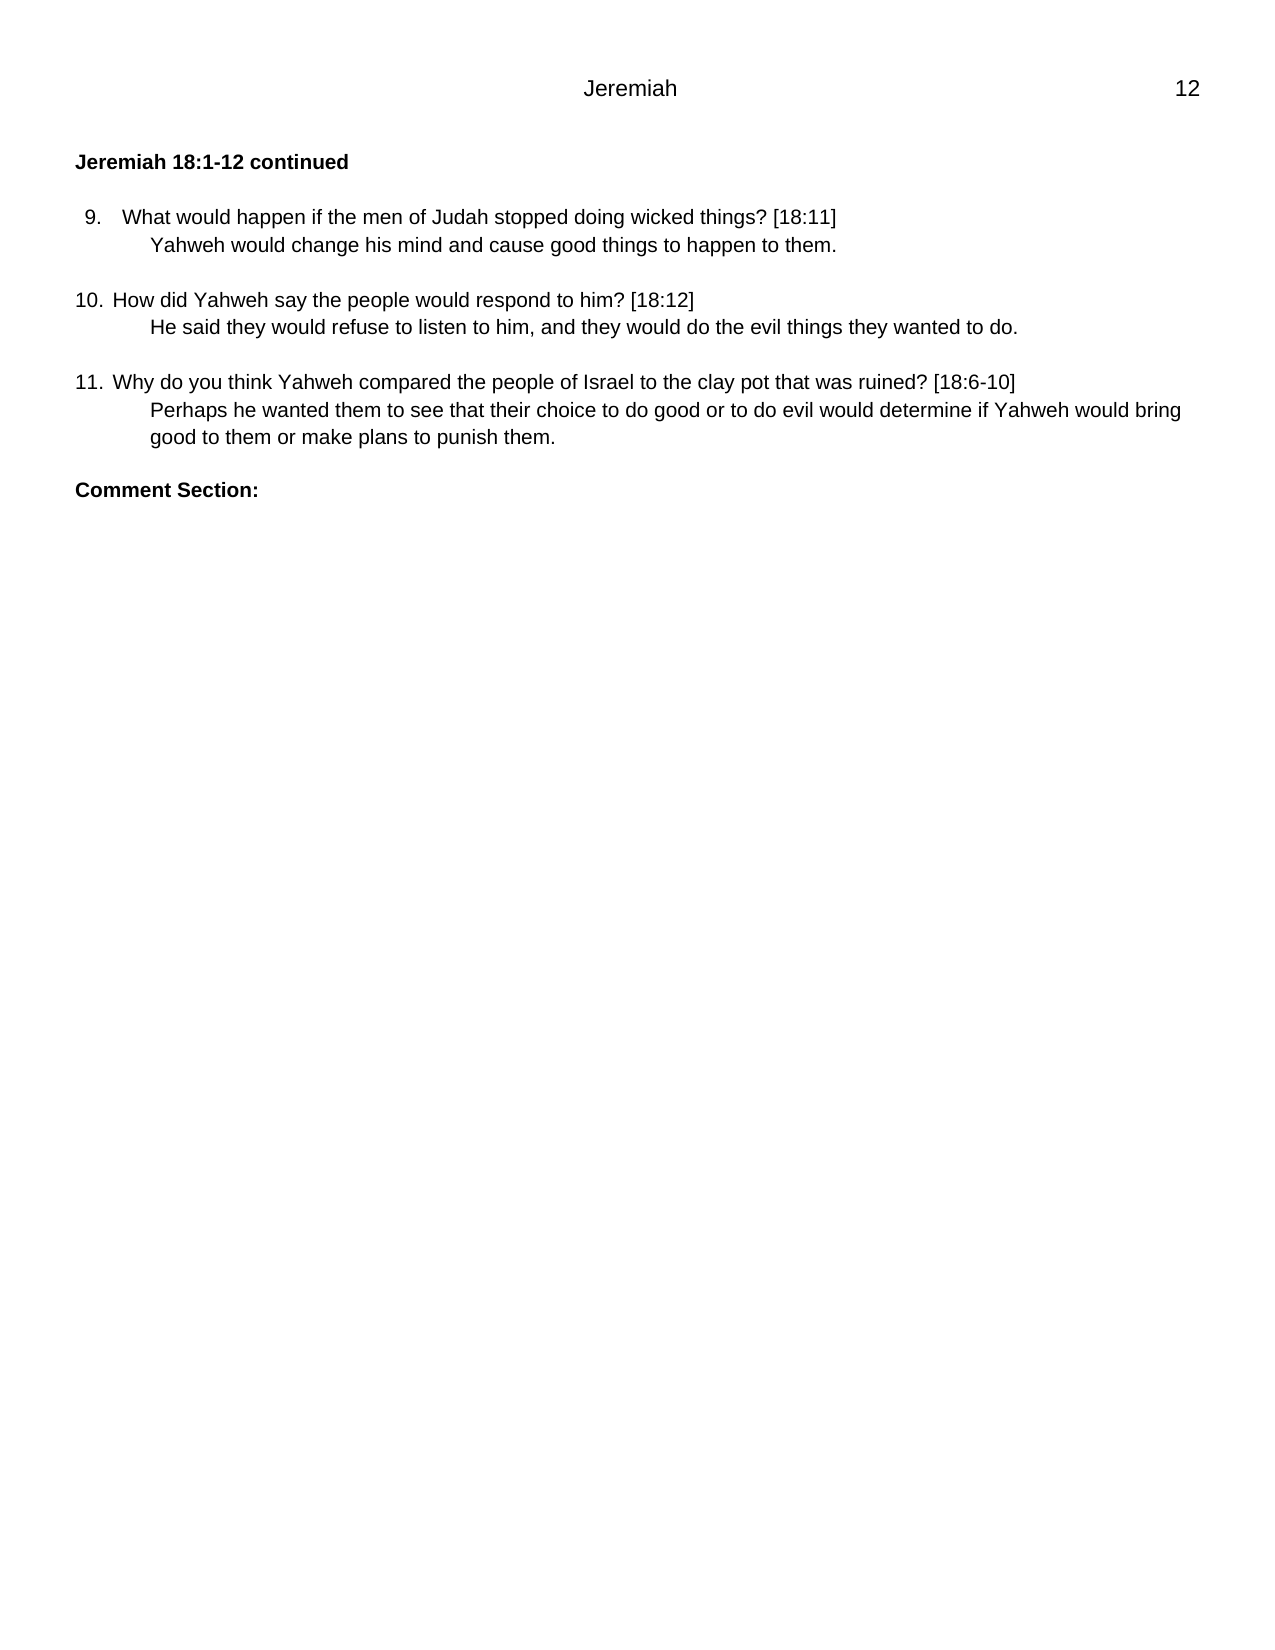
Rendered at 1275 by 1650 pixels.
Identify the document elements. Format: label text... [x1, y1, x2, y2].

text Yahweh would change his mind and cause good things to happen to them. [150, 232, 1200, 256]
text Perhaps he wanted them to see that their choice to do good or to do evil would determine if Yahweh would bring good to them or make plans to punish them. [150, 397, 1200, 449]
text Jeremiah 18:1-12 continued [75, 150, 1200, 174]
list How did Yahweh say the people would respond to him? [18:12] [75, 287, 1200, 311]
text Comment Section: [75, 477, 1200, 501]
list What would happen if the men of Judah stopped doing wicked things? [18:11] [84, 205, 1200, 229]
list Why do you think Yahweh compared the people of Israel to the clay pot that was ruined? [18:6-10] [75, 370, 1200, 394]
text He said they would refuse to listen to him, and they would do the evil things they wanted to do. [150, 315, 1200, 339]
